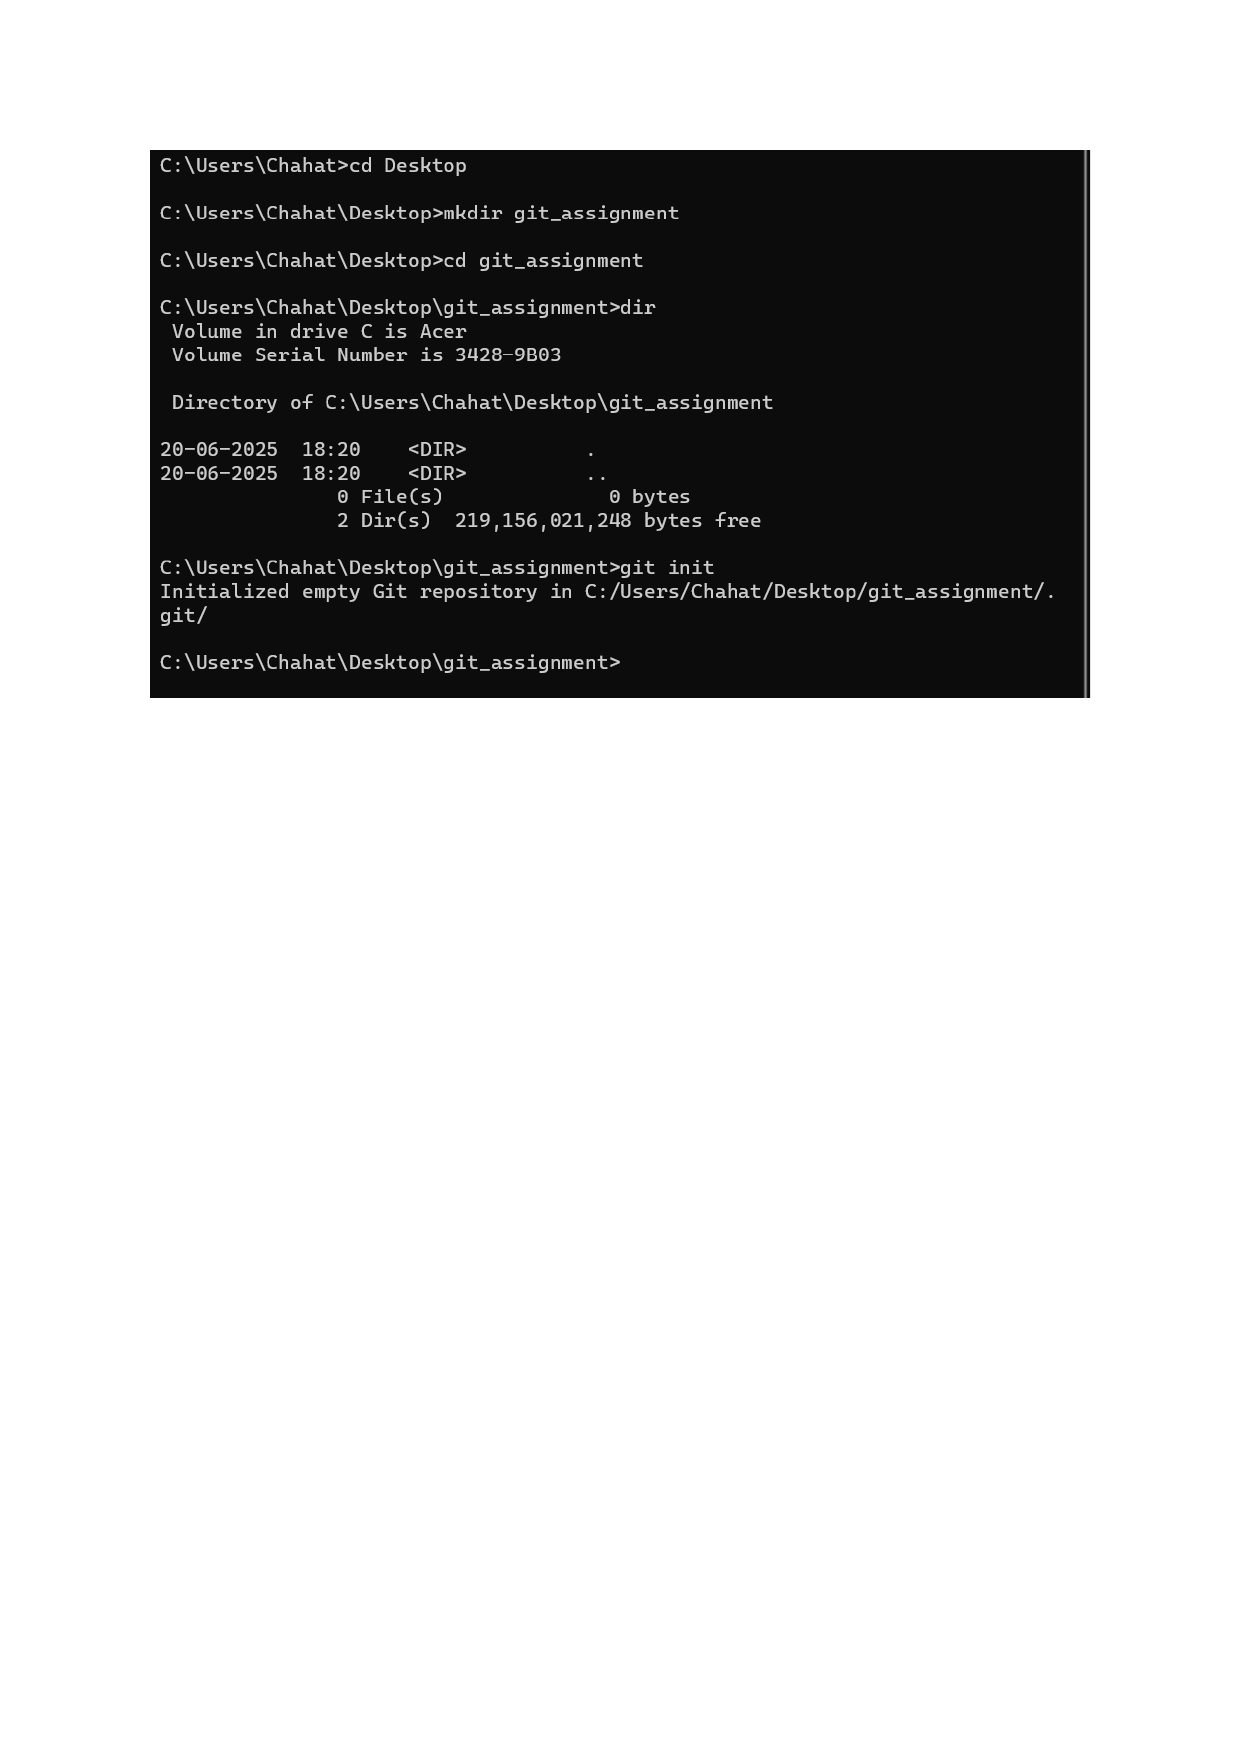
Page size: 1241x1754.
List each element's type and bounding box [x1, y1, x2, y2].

picture [150, 150, 1091, 698]
